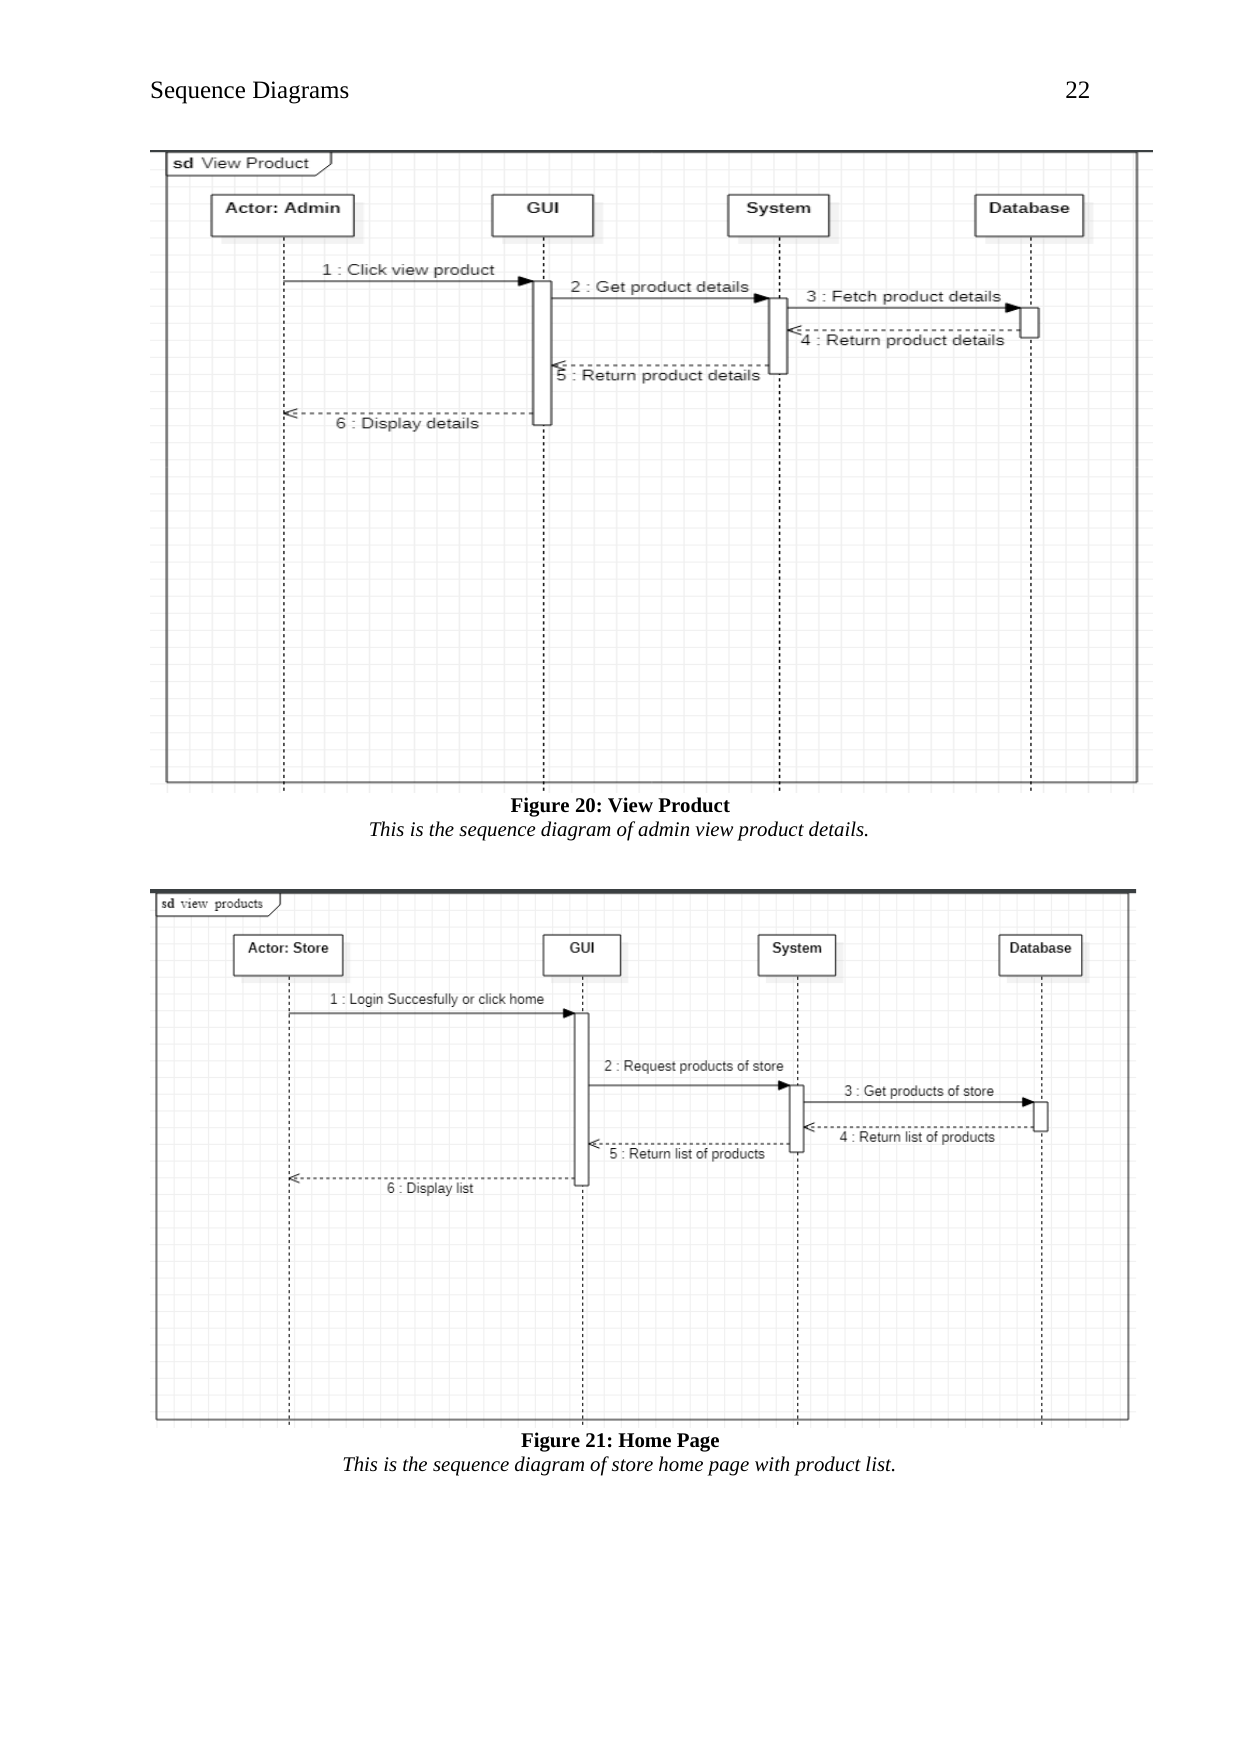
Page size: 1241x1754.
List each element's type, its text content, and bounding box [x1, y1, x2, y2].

text Figure 21: Home Page [150, 1428, 1090, 1452]
text This is the sequence diagram of store home page with product list. [150, 1452, 1090, 1476]
picture [150, 889, 1137, 1428]
text Figure 20: View Product [150, 793, 1090, 817]
text This is the sequence diagram of admin view product details. [150, 817, 1090, 841]
picture [150, 150, 1153, 793]
